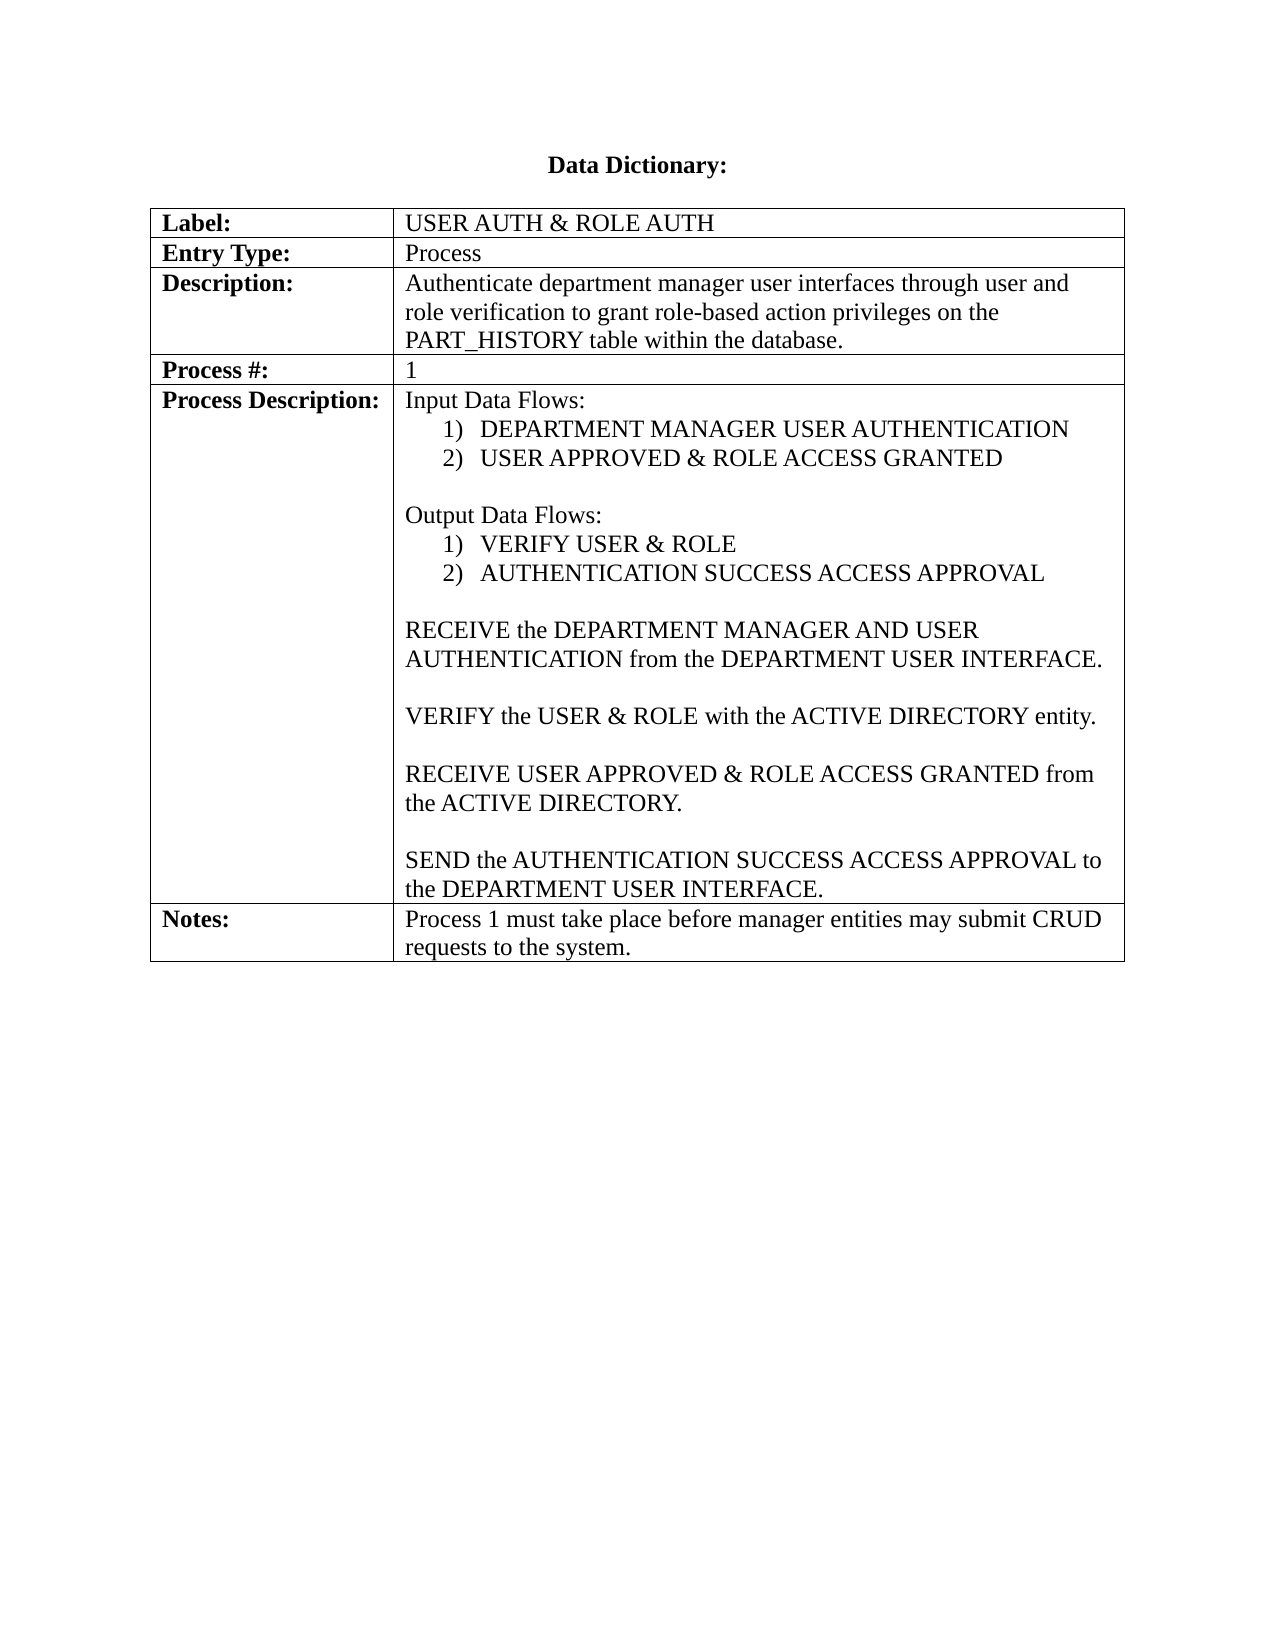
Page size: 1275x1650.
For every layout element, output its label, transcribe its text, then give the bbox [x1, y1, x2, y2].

table_cell Process 1 must take place before manager entities may submit CRUD requests to the system. [394, 904, 1124, 961]
table_cell 1 [394, 355, 1124, 384]
table_cell Entry Type: [151, 238, 393, 267]
table_header USER AUTH & ROLE AUTH [394, 209, 1124, 237]
table_cell Authenticate department manager user interfaces through user and role verification to grant role-based action privileges on the PART_HISTORY table within the database. [394, 268, 1124, 354]
text Data Dictionary: [150, 150, 1125, 179]
table_header Label: [151, 209, 393, 237]
table_cell Description: [151, 268, 393, 354]
table_cell Process #: [151, 355, 393, 384]
table_cell Process [394, 238, 1124, 267]
table_cell Notes: [151, 904, 393, 961]
table_cell Input Data Flows: DEPARTMENT MANAGER USER AUTHENTICATION USER APPROVED & ROLE ACCESS GRANTED Output Data Flows: VERIFY USER & ROLE AUTHENTICATION SUCCESS ACCESS APPROVAL RECEIVE the DEPARTMENT MANAGER AND USER AUTHENTICATION from the DEPARTMENT USER INTERFACE. VERIFY the USER & ROLE with the ACTIVE DIRECTORY entity. RECEIVE USER APPROVED & ROLE ACCESS GRANTED from the ACTIVE DIRECTORY. SEND the AUTHENTICATION SUCCESS ACCESS APPROVAL to the DEPARTMENT USER INTERFACE. [394, 385, 1124, 903]
table_cell Process Description: [151, 385, 393, 903]
